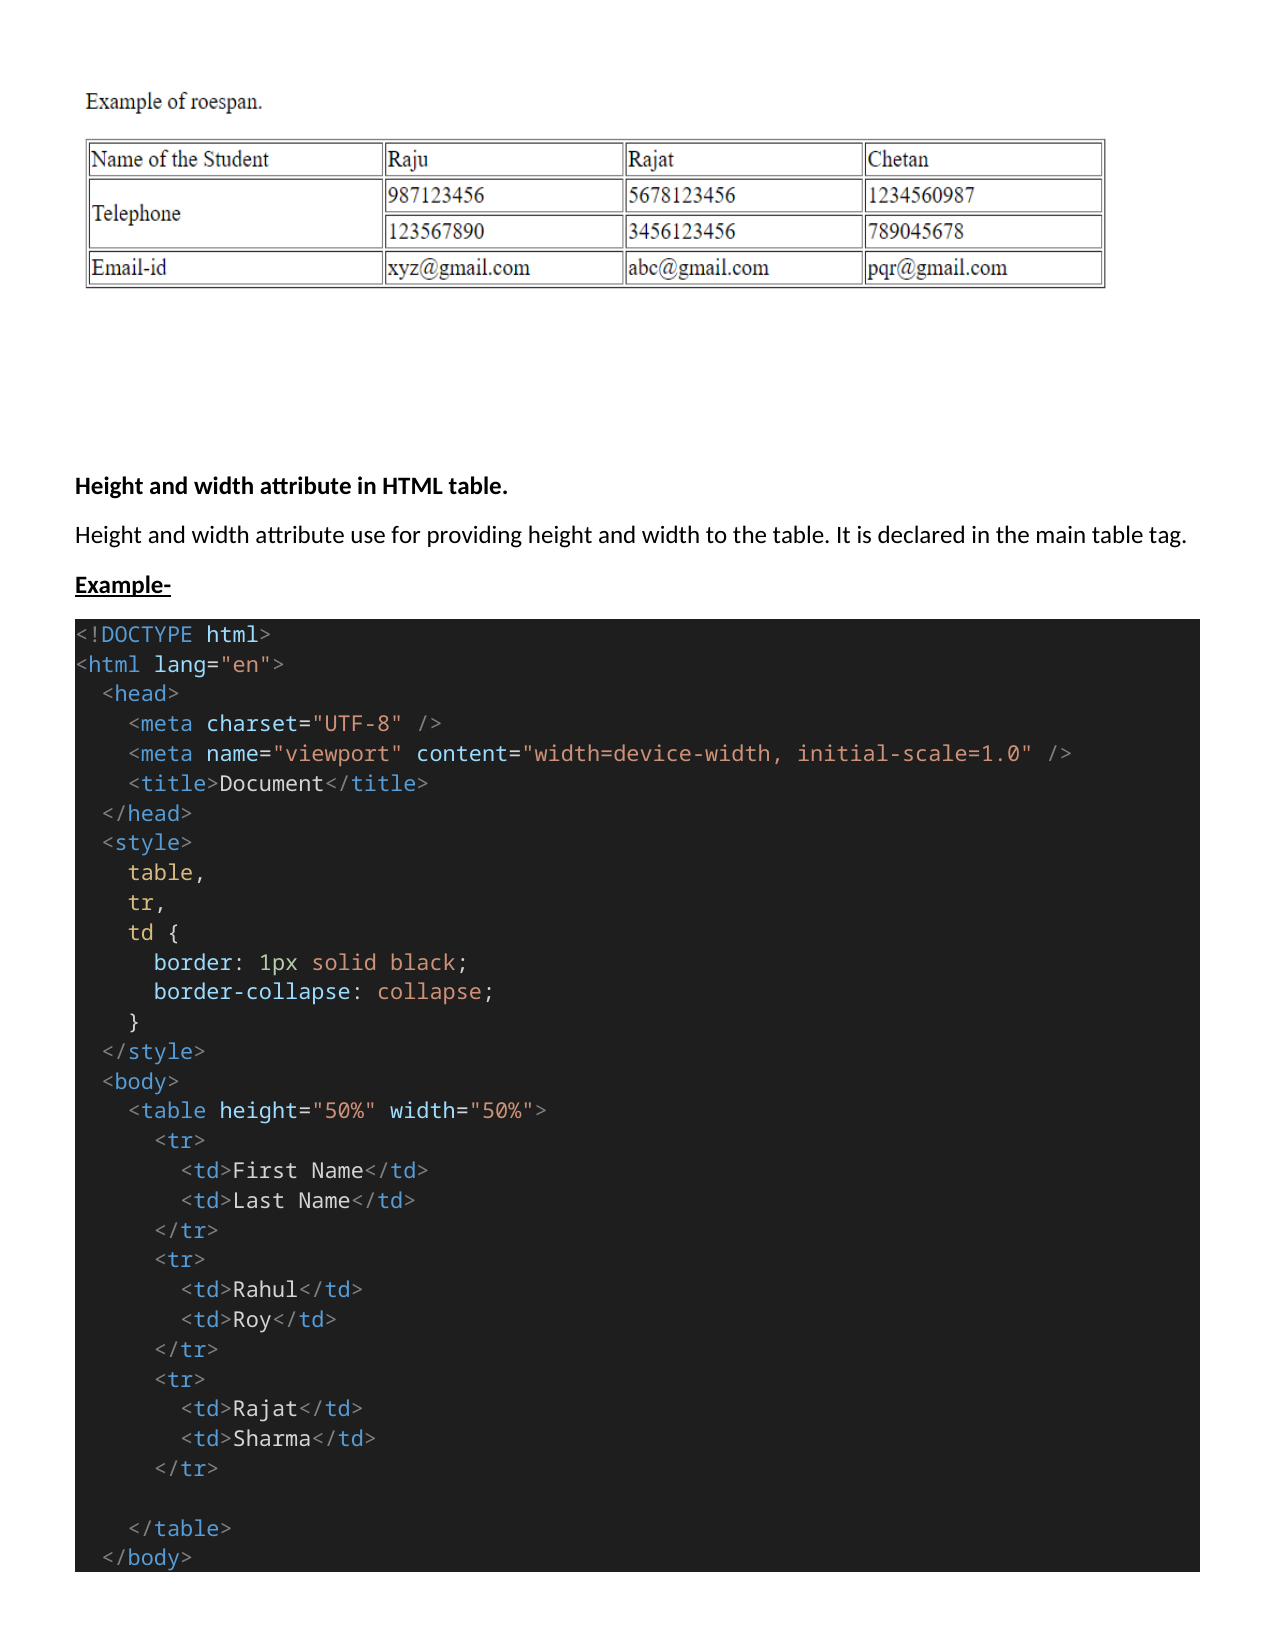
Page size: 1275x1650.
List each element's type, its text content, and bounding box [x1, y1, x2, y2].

text <td>Last Name</td> [75, 1185, 1200, 1215]
text <tr> [75, 1125, 1200, 1155]
text <td>First Name</td> [75, 1155, 1200, 1185]
text border-collapse: collapse; [75, 976, 1200, 1006]
text </tr> [75, 1334, 1200, 1364]
text table, [75, 857, 1200, 887]
text <td>Rahul</td> [75, 1274, 1200, 1304]
text <meta charset="UTF-8" /> [75, 708, 1200, 738]
text <!DOCTYPE html> [75, 619, 1200, 649]
text <td>Sharma</td> [75, 1423, 1200, 1453]
text <tr> [75, 1364, 1200, 1393]
text </style> [75, 1036, 1200, 1066]
text td { [75, 917, 1200, 947]
text <meta name="viewport" content="width=device-width, initial-scale=1.0" /> [75, 738, 1200, 768]
text <td>Rajat</td> [75, 1393, 1200, 1423]
picture [75, 75, 1202, 452]
text </table> [75, 1513, 1200, 1542]
text </tr> [75, 1453, 1200, 1483]
text tr, [75, 887, 1200, 917]
text </tr> [75, 1215, 1200, 1244]
text <html lang="en"> [75, 649, 1200, 678]
text <style> [75, 827, 1200, 857]
text <body> [75, 1066, 1200, 1096]
text <title>Document</title> [75, 768, 1200, 798]
text <td>Roy</td> [75, 1304, 1200, 1334]
text <tr> [75, 1244, 1200, 1274]
text <head> [75, 678, 1200, 708]
text border: 1px solid black; [75, 947, 1200, 976]
text <table height="50%" width="50%"> [75, 1096, 1200, 1125]
text Example- [75, 569, 1200, 600]
text Height and width attribute use for providing height and width to the table. It is declared in the main table tag. [75, 520, 1200, 550]
text Height and width attribute in HTML table. [75, 470, 1200, 501]
text } [75, 1006, 1200, 1036]
text </body> [75, 1542, 1200, 1572]
text </head> [75, 798, 1200, 827]
